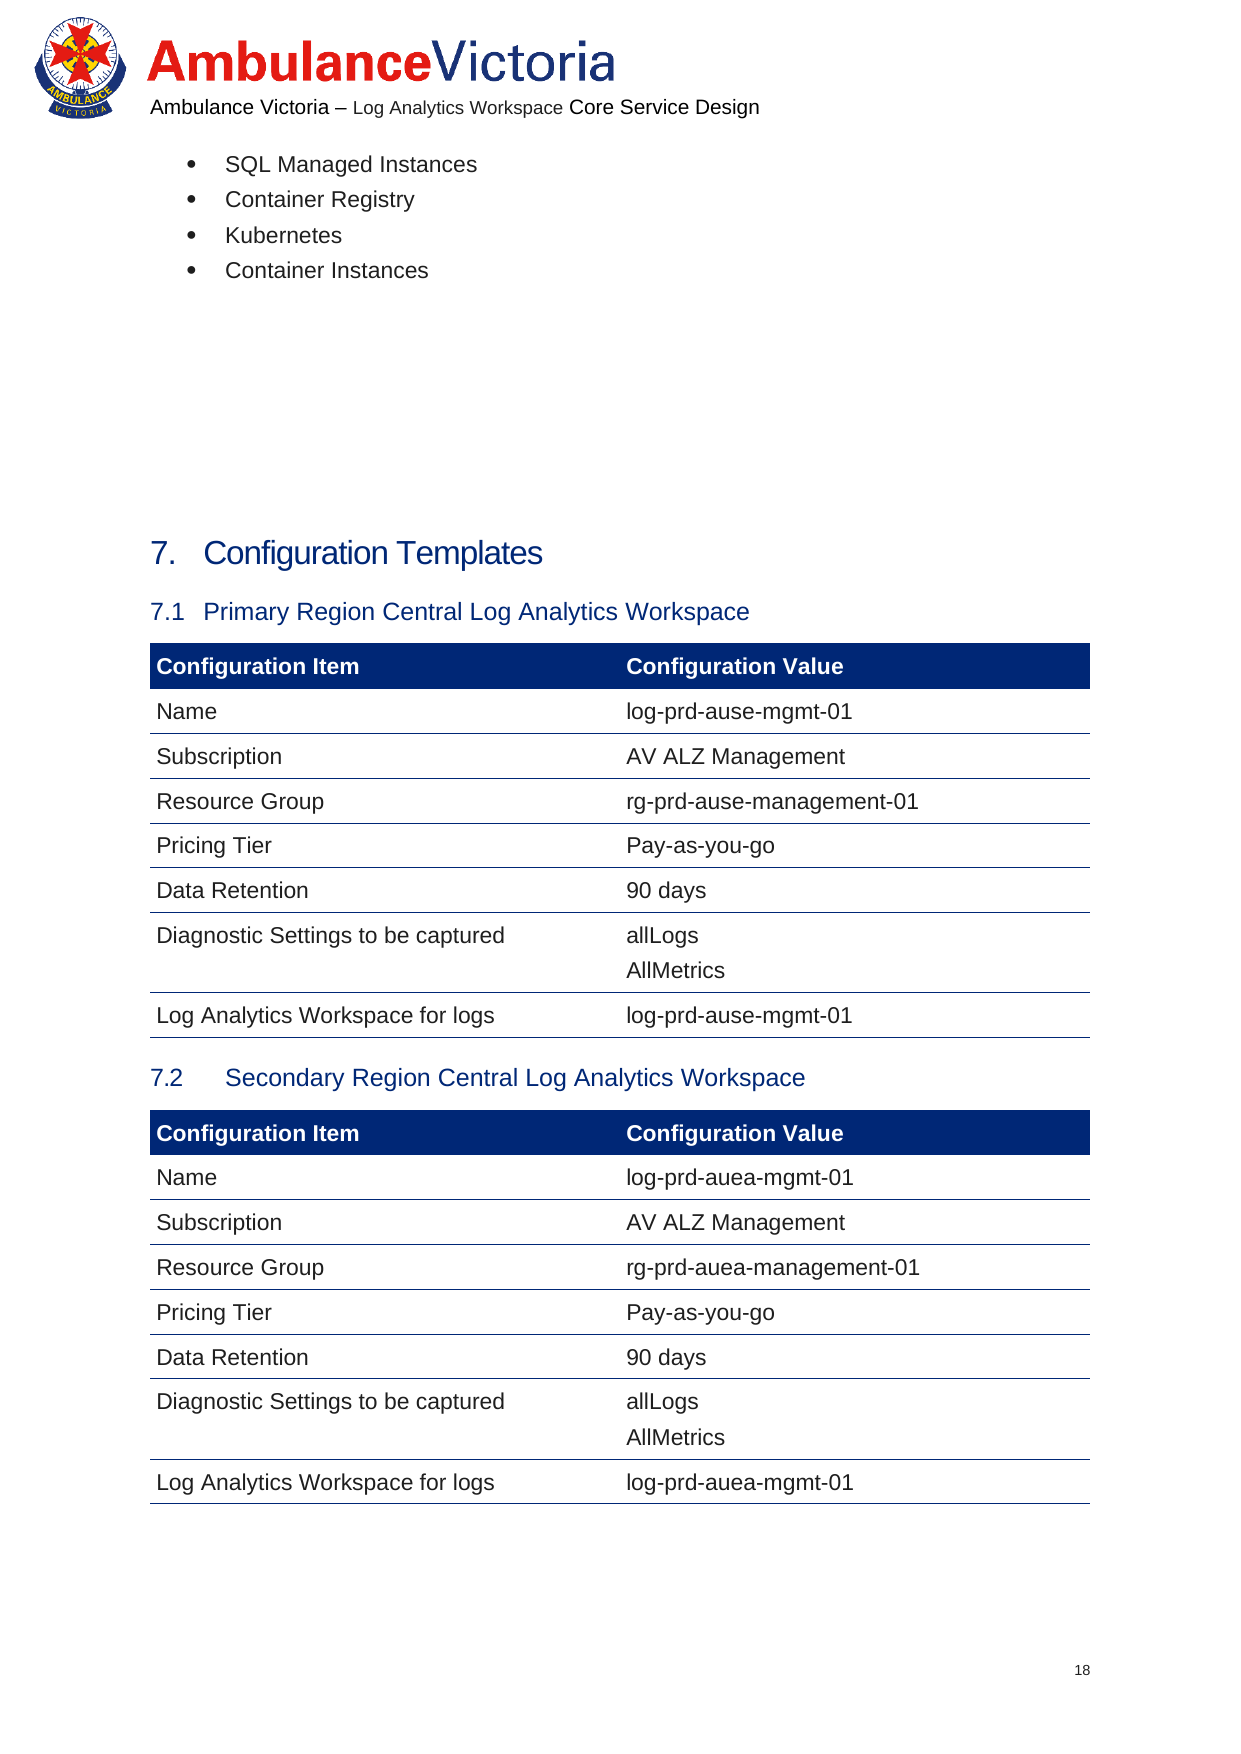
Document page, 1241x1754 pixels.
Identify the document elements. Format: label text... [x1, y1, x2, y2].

list Container Instances [187, 256, 1090, 283]
picture [0, 0, 652, 147]
subtitle Primary Region Central Log Analytics Workspace [150, 597, 1090, 626]
subtitle Configuration Templates [150, 533, 1090, 572]
table_header Configuration Value [620, 1111, 1090, 1154]
table_cell 90 days [620, 1335, 1090, 1378]
table_cell rg-prd-ause-management-01 [620, 779, 1090, 822]
table_cell AV ALZ Management [620, 734, 1090, 778]
table_cell Log Analytics Workspace for logs [150, 993, 620, 1037]
table_cell Data Retention [150, 868, 620, 912]
table_cell Data Retention [150, 1335, 620, 1378]
table_cell Log Analytics Workspace for logs [150, 1460, 620, 1503]
table_cell Name [150, 1155, 620, 1199]
table_cell log-prd-auea-mgmt-01 [620, 1460, 1090, 1503]
table_header Configuration Value [620, 644, 1090, 688]
table_cell rg-prd-auea-management-01 [620, 1245, 1090, 1289]
table_cell Subscription [150, 734, 620, 778]
table_cell log-prd-auea-mgmt-01 [620, 1155, 1090, 1199]
table_cell allLogs AllMetrics [620, 1379, 1090, 1458]
table_cell Pricing Tier [150, 1290, 620, 1333]
table_cell Pricing Tier [150, 824, 620, 867]
table_cell 90 days [620, 868, 1090, 912]
table_cell Pay-as-you-go [620, 824, 1090, 867]
table_cell Diagnostic Settings to be captured [150, 1379, 620, 1458]
list SQL Managed Instances [187, 150, 1090, 177]
table_cell allLogs AllMetrics [620, 913, 1090, 992]
table_cell Name [150, 689, 620, 733]
table_cell Diagnostic Settings to be captured [150, 913, 620, 992]
subtitle Secondary Region Central Log Analytics Workspace [150, 1063, 1090, 1092]
table_cell AV ALZ Management [620, 1200, 1090, 1244]
table_cell Pay-as-you-go [620, 1290, 1090, 1333]
list Container Registry [187, 185, 1090, 212]
table_cell Subscription [150, 1200, 620, 1244]
table_header Configuration Item [150, 644, 620, 688]
table_header Configuration Item [150, 1111, 620, 1154]
table_cell Resource Group [150, 1245, 620, 1289]
table_cell log-prd-ause-mgmt-01 [620, 993, 1090, 1037]
table_cell Resource Group [150, 779, 620, 822]
list Kubernetes [187, 221, 1090, 248]
table_cell log-prd-ause-mgmt-01 [620, 689, 1090, 733]
